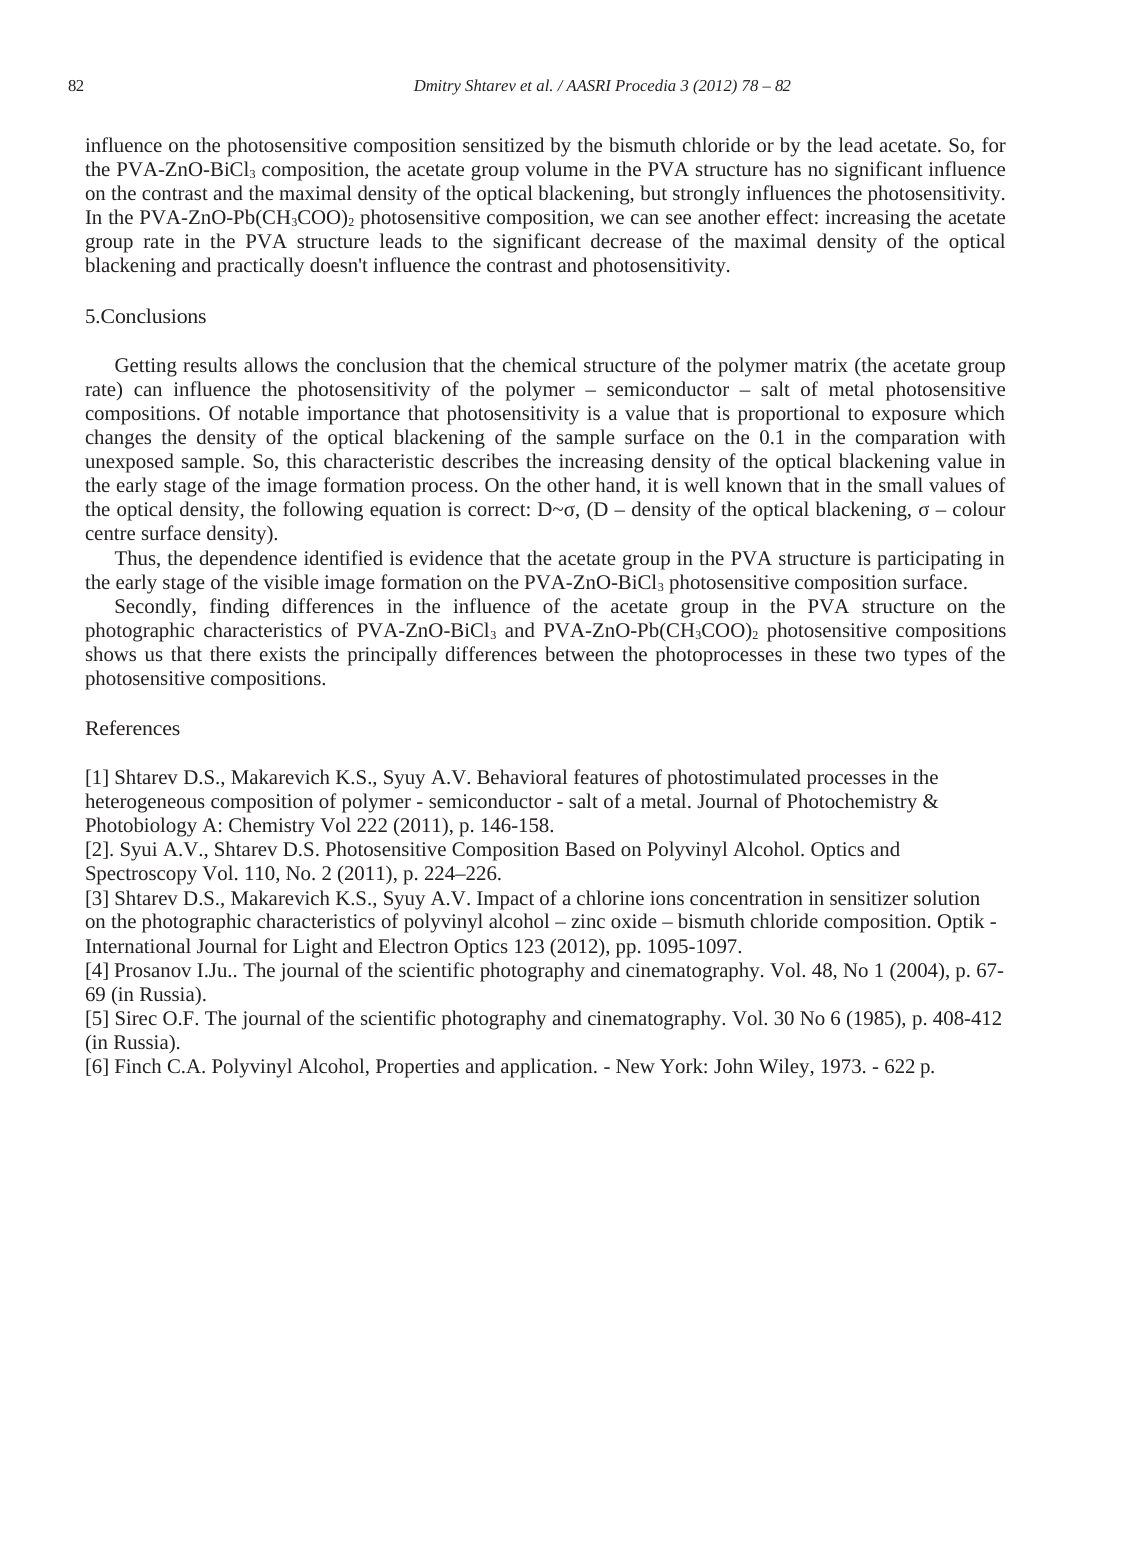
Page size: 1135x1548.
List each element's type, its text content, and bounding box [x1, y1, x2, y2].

list Sirec O.F. The journal of the scientific photography and cinematography. Vol. 30 No 6 (1985), p. 408-412 (in Russia). [85, 1006, 1003, 1054]
list Conclusions [85, 304, 1072, 328]
text Thus, the dependence identified is evidence that the acetate group in the PVA structure is participating in the early stage of the visible image formation on the PVA-ZnO-BiCl3 photosensitive composition surface. [85, 546, 1007, 594]
text [2]. Syui A.V., Shtarev D.S. Photosensitive Composition Based on Polyvinyl Alcohol. Optics and Spectroscopy Vol. 110, No. 2 (2011), p. 224–226. [85, 837, 1006, 885]
list Prosanov I.Ju.. The journal of the scientific photography and cinematography. Vol. 48, No 1 (2004), p. 67- 69 (in Russia). [85, 958, 1005, 1006]
text References [85, 716, 1072, 740]
text [1] Shtarev D.S., Makarevich K.S., Syuy A.V. Behavioral features of photostimulated processes in the heterogeneous composition of polymer - semiconductor - salt of a metal. Journal of Photochemistry & Photobiology A: Chemistry Vol 222 (2011), p. 146-158. [85, 765, 939, 837]
list Finch C.A. Polyvinyl Alcohol, Properties and application. - New York: John Wiley, 1973. - 622 p. [85, 1054, 1072, 1078]
text influence on the photosensitive composition sensitized by the bismuth chloride or by the lead acetate. So, for the PVA-ZnO-BiCl3 composition, the acetate group volume in the PVA structure has no significant influence on the contrast and the maximal density of the optical blackening, but strongly influences the photosensitivity. In the PVA-ZnO-Pb(CH3COO)2 photosensitive composition, we can see another effect: increasing the acetate group rate in the PVA structure leads to the significant decrease of the maximal density of the optical blackening and practically doesn't influence the contrast and photosensitivity. [85, 133, 1007, 277]
text Getting results allows the conclusion that the chemical structure of the polymer matrix (the acetate group rate) can influence the photosensitivity of the polymer – semiconductor – salt of metal photosensitive compositions. Of notable importance that photosensitivity is a value that is proportional to exposure which changes the density of the optical blackening of the sample surface on the 0.1 in the comparation with unexposed sample. So, this characteristic describes the increasing density of the optical blackening value in the early stage of the image formation process. On the other hand, it is well known that in the small values of the optical density, the following equation is correct: D~σ, (D – density of the optical blackening, σ – colour centre surface density). [85, 353, 1007, 545]
list Shtarev D.S., Makarevich K.S., Syuy A.V. Impact of a chlorine ions concentration in sensitizer solution on the photographic characteristics of polyvinyl alcohol – zinc oxide – bismuth chloride composition. Optik - International Journal for Light and Electron Optics 123 (2012), pp. 1095-1097. [85, 885, 997, 958]
text Secondly, finding differences in the influence of the acetate group in the PVA structure on the photographic characteristics of PVA-ZnO-BiCl3 and PVA-ZnO-Pb(CH3COO)2 photosensitive compositions shows us that there exists the principally differences between the photoprocesses in these two types of the photosensitive compositions. [85, 594, 1007, 690]
